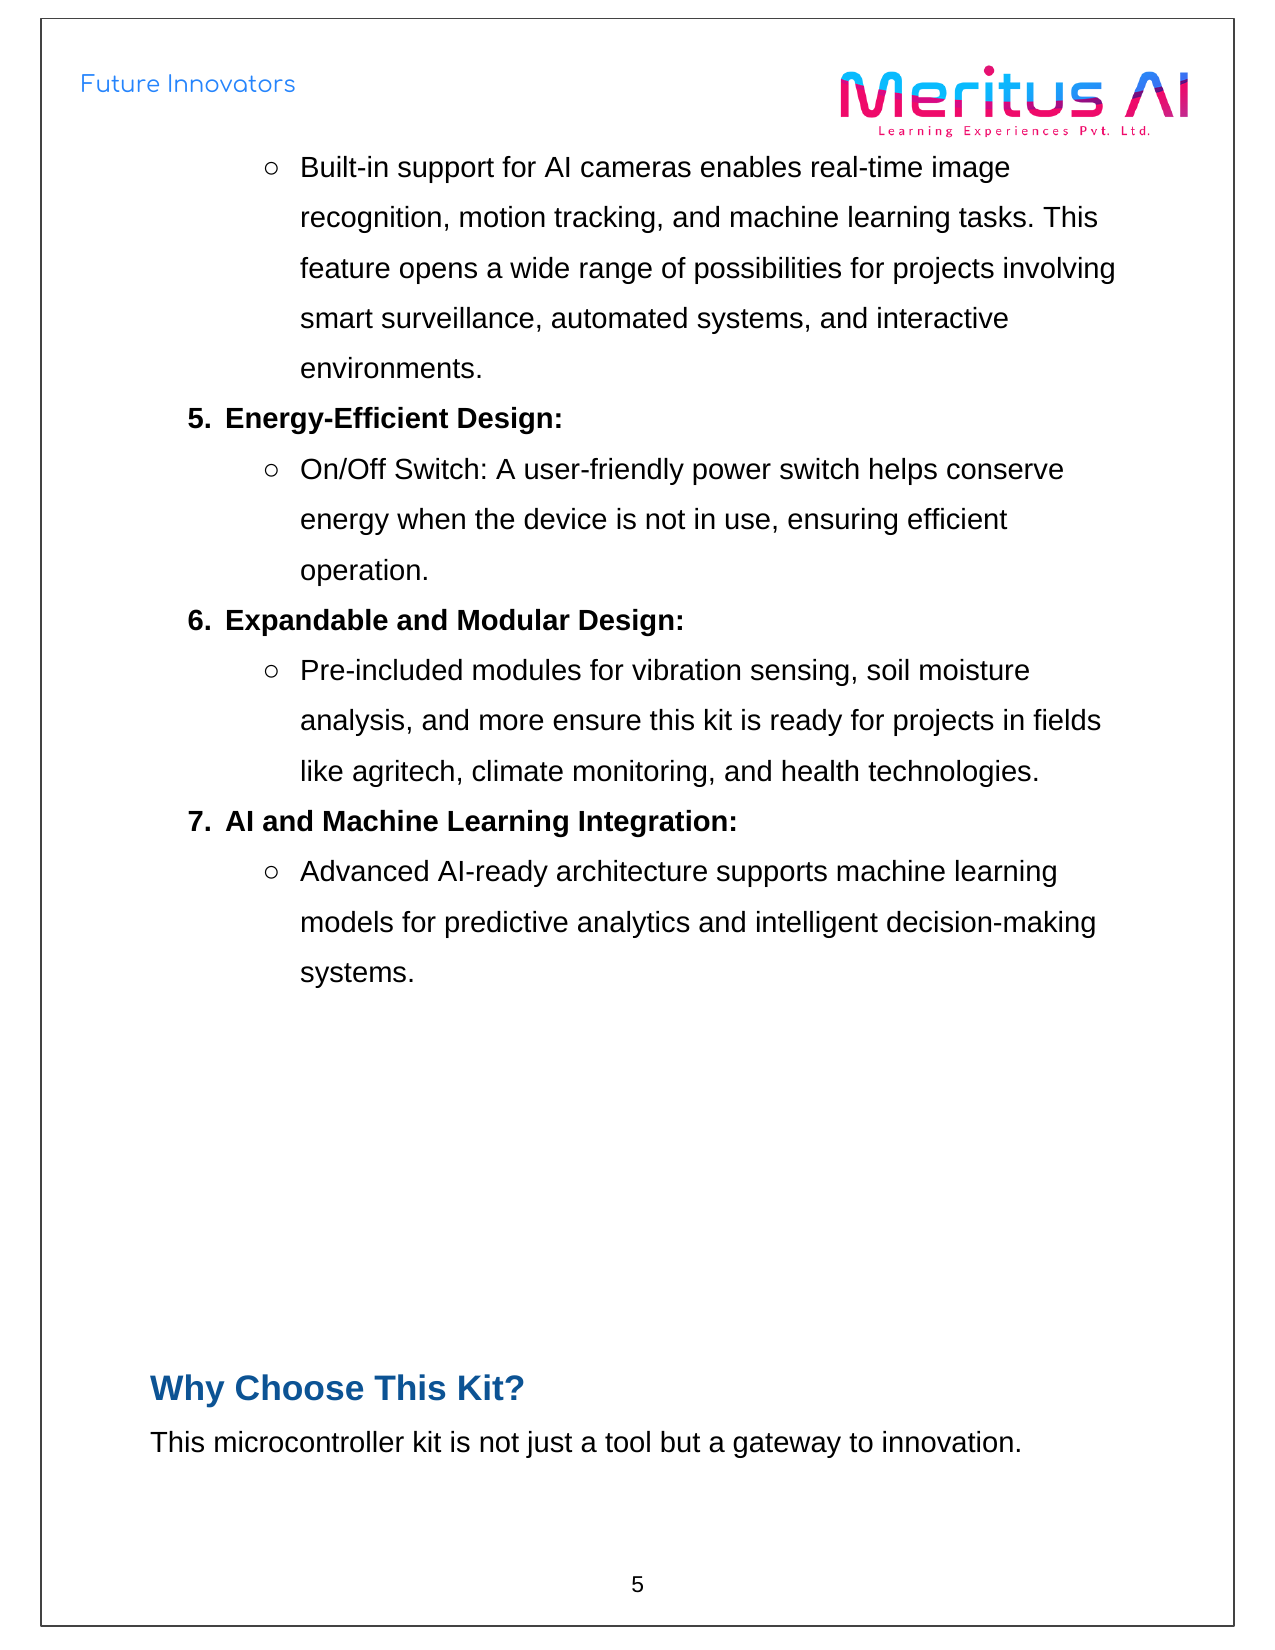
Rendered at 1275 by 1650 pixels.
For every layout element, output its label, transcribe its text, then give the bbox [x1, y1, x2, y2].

list Energy-Efficient Design: [187, 402, 1125, 435]
list On/Off Switch: A user-friendly power switch helps conserve energy when the device is not in use, ensuring efficient operation. [262, 452, 1125, 586]
list AI and Machine Learning Integration: [187, 804, 1125, 838]
list Pre-included modules for vibration sensing, soil moisture analysis, and more ensure this kit is ready for projects in fields like agritech, climate monitoring, and health technologies. [262, 653, 1125, 787]
list Expandable and Modular Design: [187, 603, 1125, 636]
list Advanced AI-ready architecture supports machine learning models for predictive analytics and intelligent decision-making systems. [262, 854, 1125, 988]
picture [825, 61, 1203, 143]
list Built-in support for AI cameras enables real-time image recognition, motion tracking, and machine learning tasks. This feature opens a wide range of possibilities for projects involving smart surveillance, automated systems, and interactive environments. [262, 150, 1125, 385]
